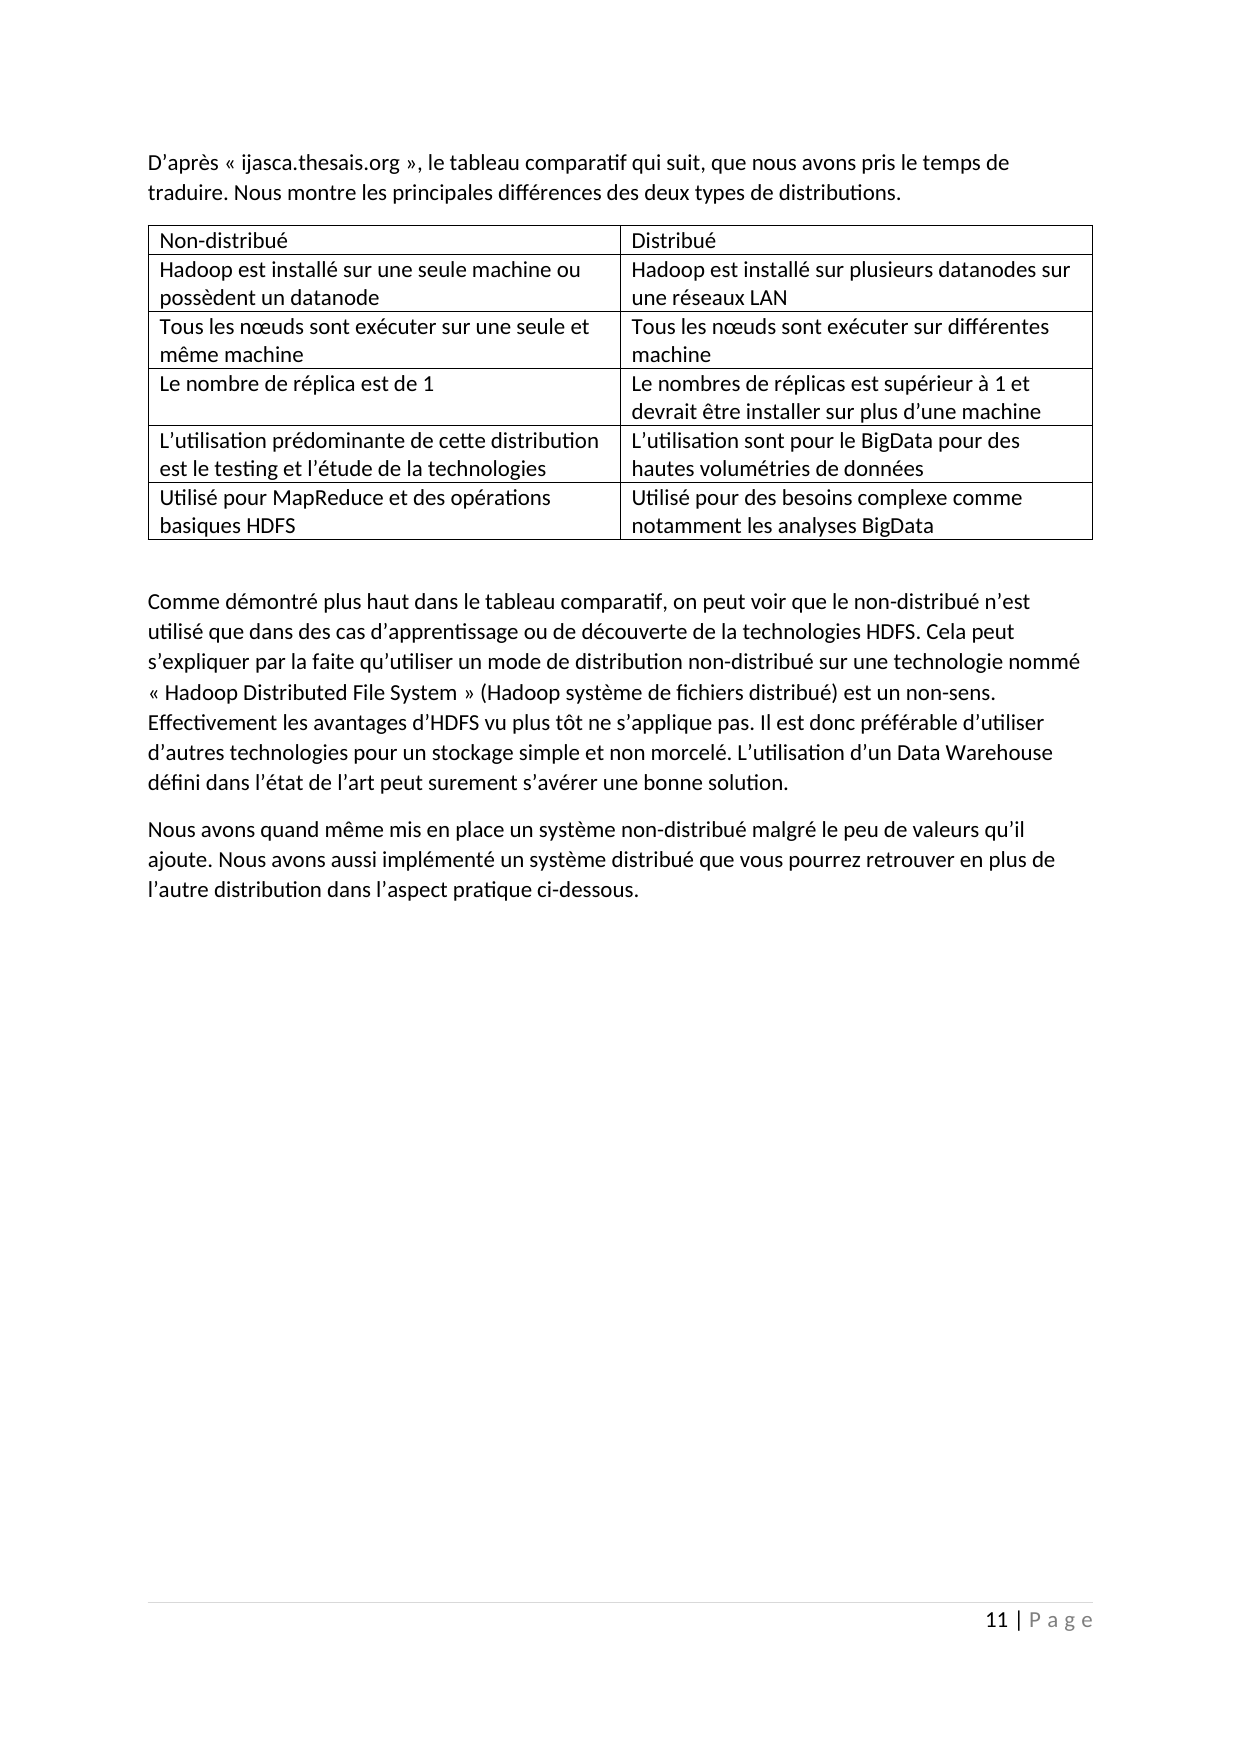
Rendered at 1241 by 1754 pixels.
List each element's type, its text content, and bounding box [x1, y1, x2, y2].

table_header Distribué [621, 226, 1092, 254]
text Nous avons quand même mis en place un système non-distribué malgré le peu de valeurs qu’il ajoute. Nous avons aussi implémenté un système distribué que vous pourrez retrouver en plus de l’autre distribution dans l’aspect pratique ci-dessous. [148, 815, 1093, 904]
table_cell Utilisé pour MapReduce et des opérations basiques HDFS [149, 483, 620, 539]
text Comme démontré plus haut dans le tableau comparatif, on peut voir que le non-distribué n’est utilisé que dans des cas d’apprentissage ou de découverte de la technologies HDFS. Cela peut s’expliquer par la faite qu’utiliser un mode de distribution non-distribué sur une technologie nommé « Hadoop Distributed File System » (Hadoop système de fichiers distribué) est un non-sens. Effectivement les avantages d’HDFS vu plus tôt ne s’applique pas. Il est donc préférable d’utiliser d’autres technologies pour un stockage simple et non morcelé. L’utilisation d’un Data Warehouse défini dans l’état de l’art peut surement s’avérer une bonne solution. [148, 587, 1093, 796]
table_cell Tous les nœuds sont exécuter sur une seule et même machine [149, 312, 620, 368]
table_cell Tous les nœuds sont exécuter sur différentes machine [621, 312, 1092, 368]
table_cell Utilisé pour des besoins complexe comme notamment les analyses BigData [621, 483, 1092, 539]
table_cell Hadoop est installé sur plusieurs datanodes sur une réseaux LAN [621, 255, 1092, 311]
table_cell Le nombres de réplicas est supérieur à 1 et devrait être installer sur plus d’une machine [621, 369, 1092, 425]
table_cell L’utilisation sont pour le BigData pour des hautes volumétries de données [621, 426, 1092, 482]
table_header Non-distribué [149, 226, 620, 254]
table_cell Le nombre de réplica est de 1 [149, 369, 620, 425]
text D’après « ijasca.thesais.org », le tableau comparatif qui suit, que nous avons pris le temps de traduire. Nous montre les principales différences des deux types de distributions. [148, 148, 1093, 206]
table_cell L’utilisation prédominante de cette distribution est le testing et l’étude de la technologies [149, 426, 620, 482]
table_cell Hadoop est installé sur une seule machine ou possèdent un datanode [149, 255, 620, 311]
